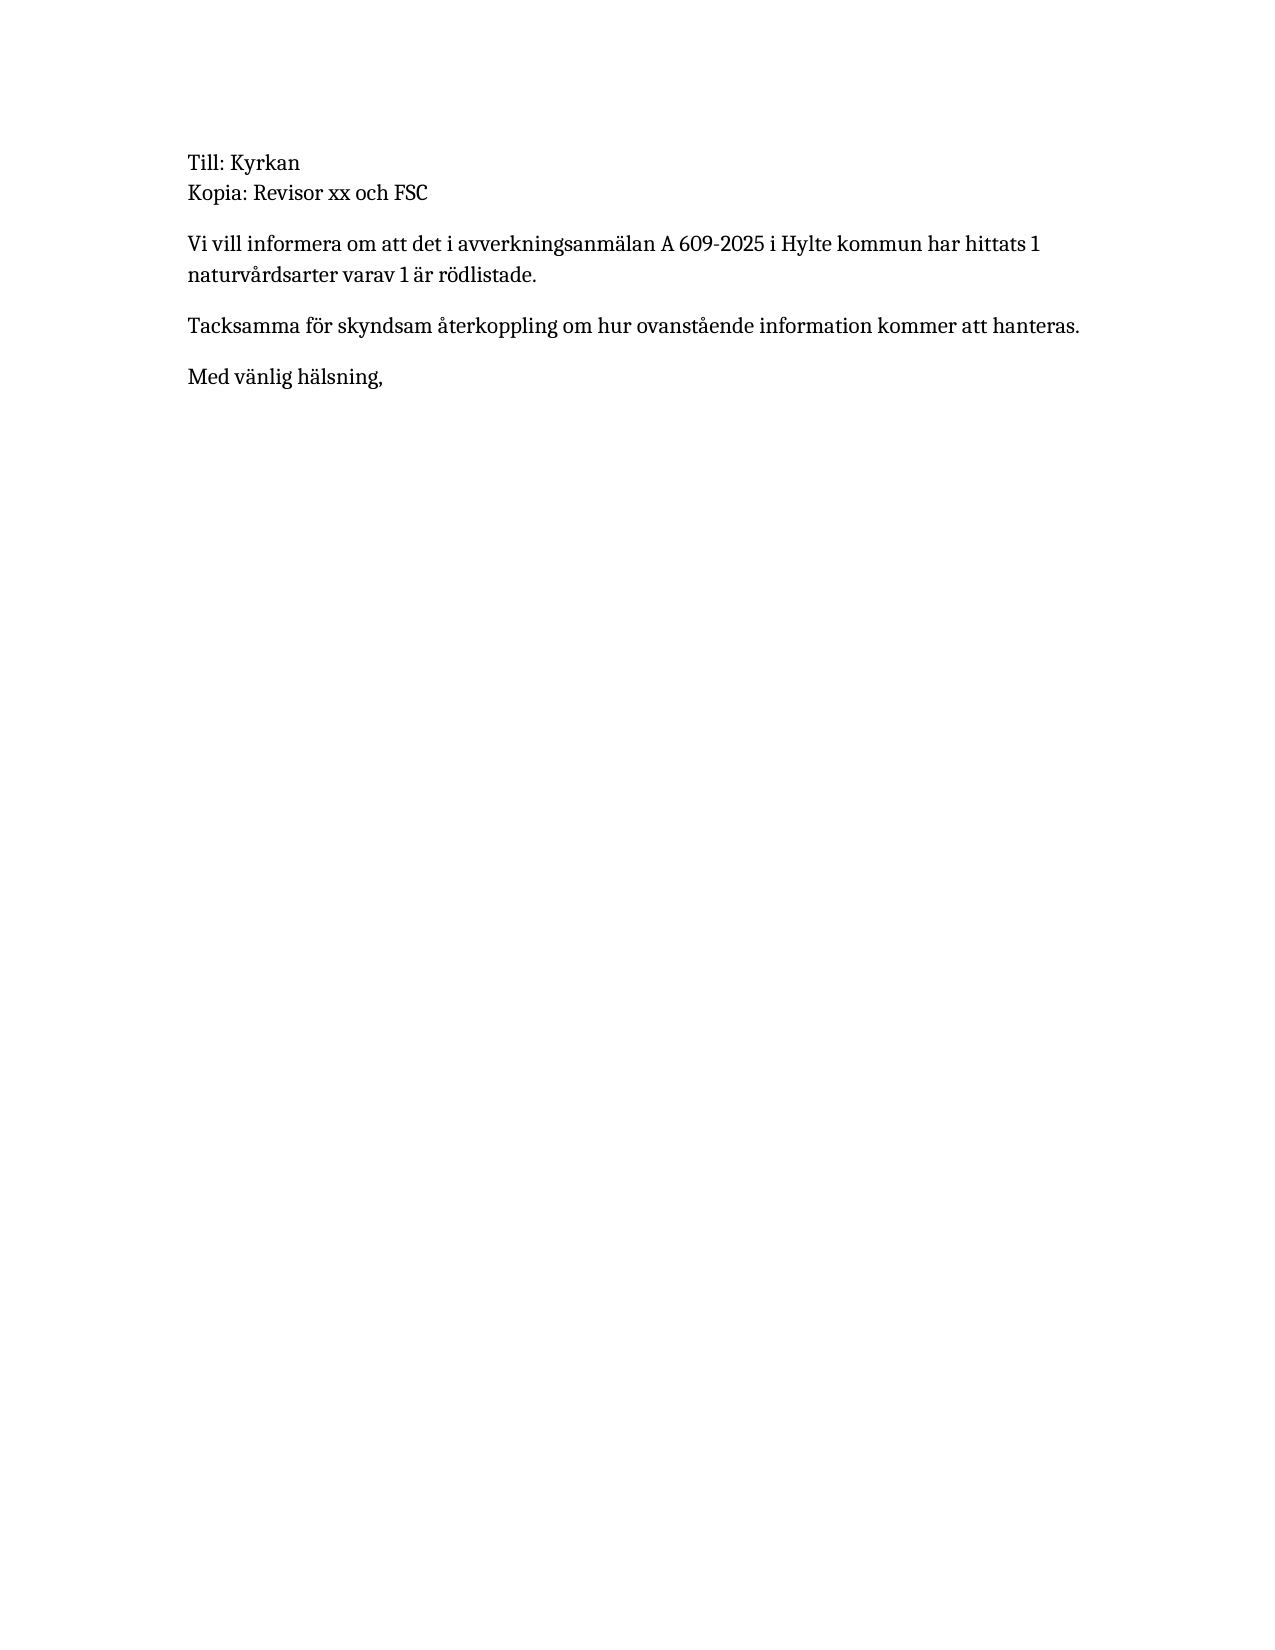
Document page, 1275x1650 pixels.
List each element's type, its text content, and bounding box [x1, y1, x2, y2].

text Med vänlig hälsning, [187, 363, 1087, 420]
text Vi vill informera om att det i avverkningsanmälan A 609-2025 i Hylte kommun har hittats 1 naturvårdsarter varav 1 är rödlistade. [187, 231, 1087, 288]
text Tacksamma för skyndsam återkoppling om hur ovanstående information kommer att hanteras. [187, 312, 1087, 339]
text Till: Kyrkan Kopia: Revisor xx och FSC [187, 150, 1087, 207]
